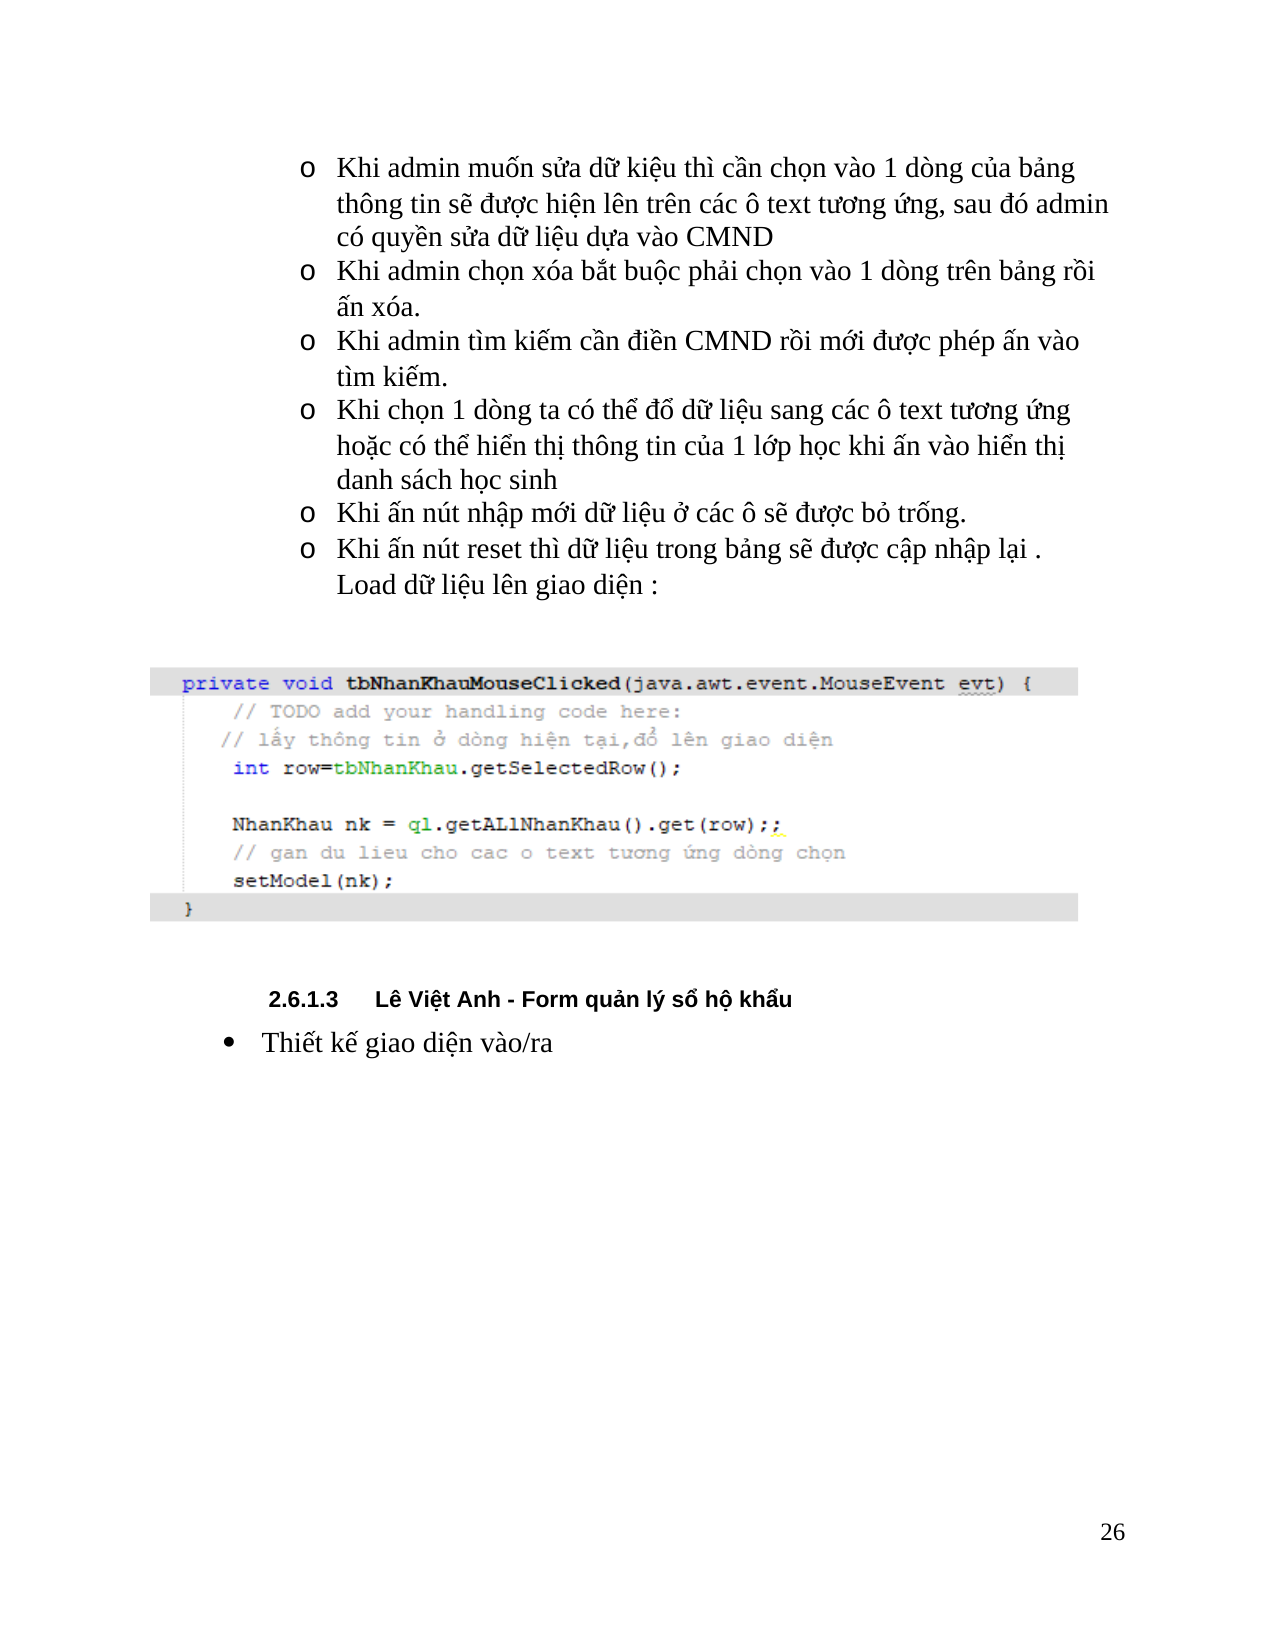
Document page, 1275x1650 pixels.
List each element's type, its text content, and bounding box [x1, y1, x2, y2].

list Khi admin muốn sửa dữ kiệu thì cần chọn vào 1 dòng của bảng thông tin sẽ được hiện lên trên các ô text tương ứng, sau đó admin có quyền sửa dữ liệu dựa vào CMND [299, 150, 1125, 253]
list Khi admin chọn xóa bắt buộc phải chọn vào 1 dòng trên bảng rồi ấn xóa. [299, 253, 1125, 323]
list Thiết kế giao diện vào/ra [224, 1025, 1125, 1059]
list Khi ấn nút reset thì dữ liệu trong bảng sẽ được cập nhập lại . [299, 531, 1125, 567]
list Khi chọn 1 dòng ta có thể đổ dữ liệu sang các ô text tương ứng hoặc có thể hiển thị thông tin của 1 lớp học khi ấn vào hiển thị danh sách học sinh [299, 392, 1125, 495]
list Khi admin tìm kiếm cần điền CMND rồi mới được phép ấn vào tìm kiếm. [299, 323, 1125, 392]
subtitle Lê Việt Anh - Form quản lý sổ hộ khẩu [268, 986, 1125, 1012]
picture [150, 663, 1079, 931]
list Khi ấn nút nhập mới dữ liệu ở các ô sẽ được bỏ trống. [299, 495, 1125, 531]
list Load dữ liệu lên giao diện : [336, 567, 1125, 601]
